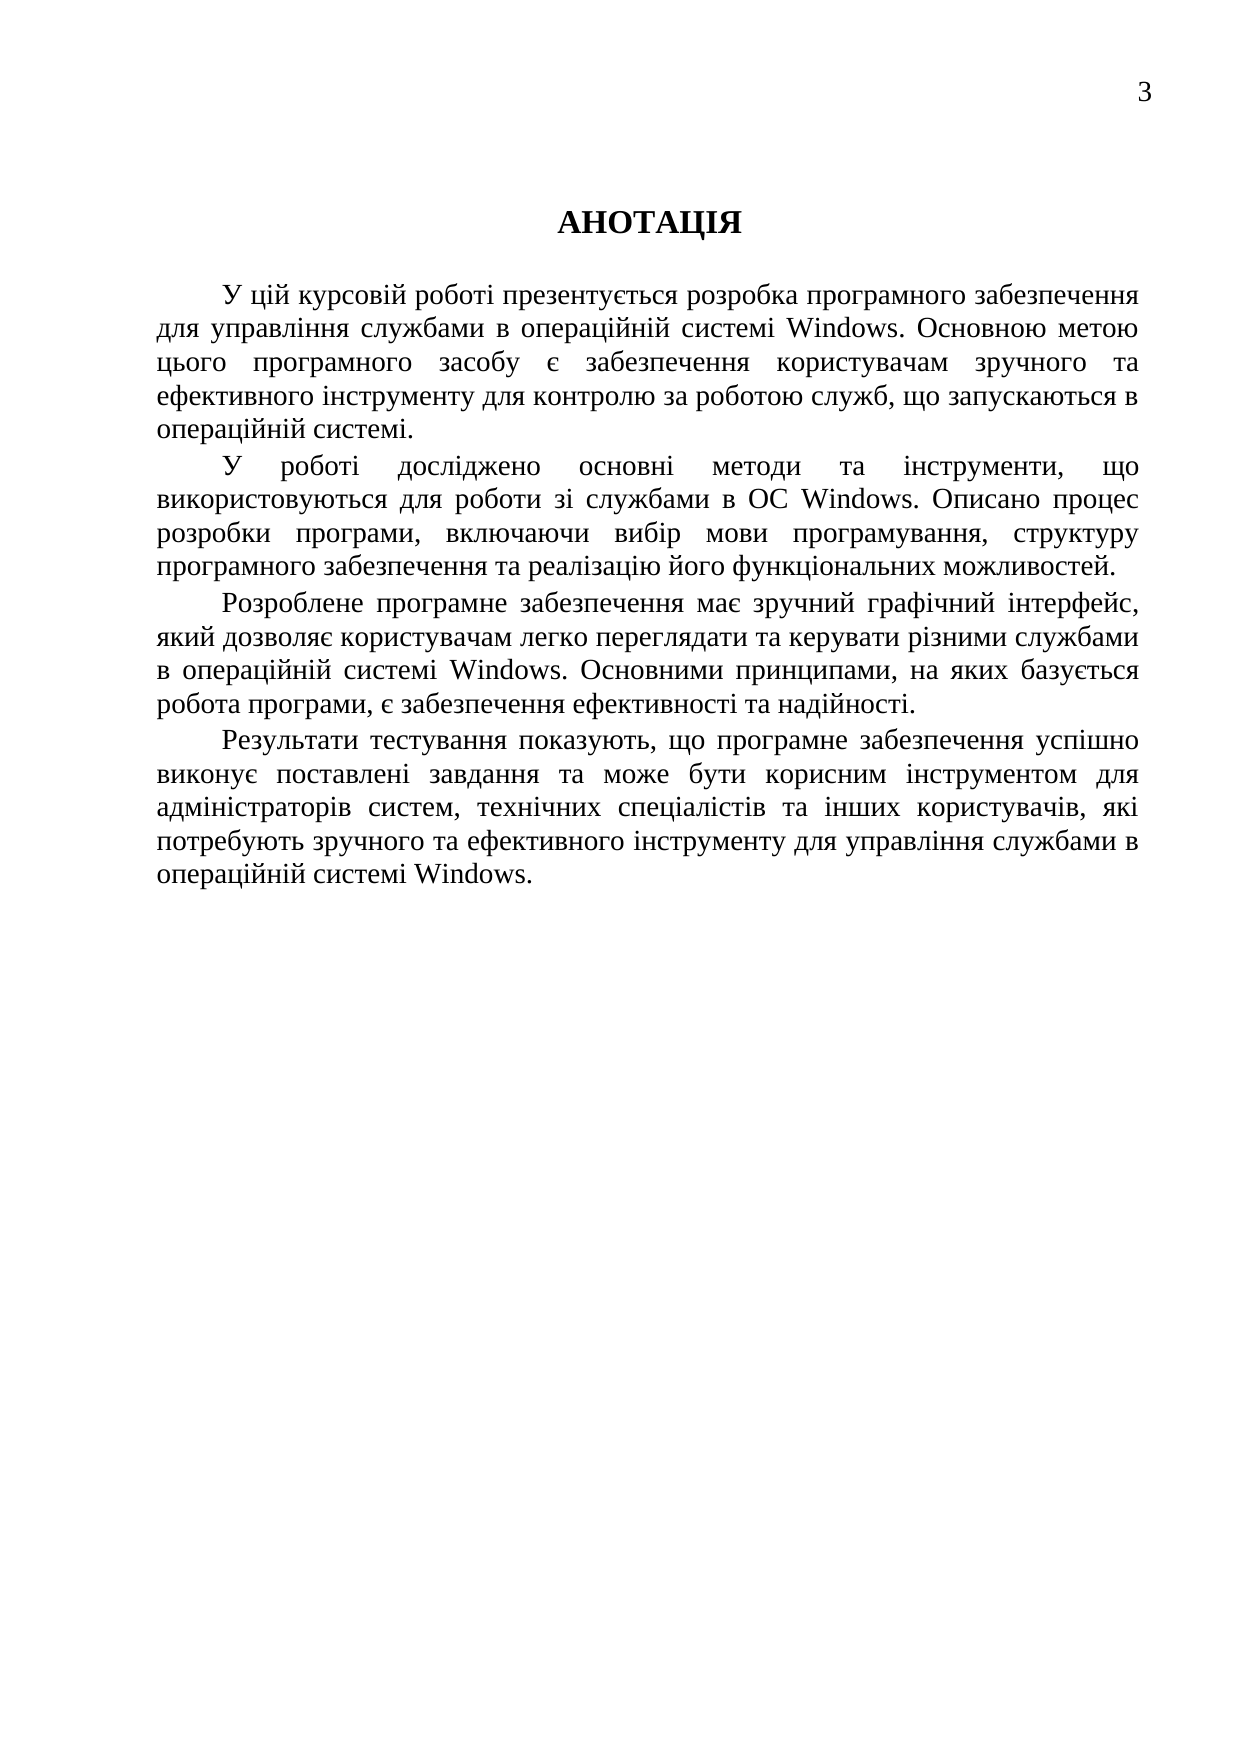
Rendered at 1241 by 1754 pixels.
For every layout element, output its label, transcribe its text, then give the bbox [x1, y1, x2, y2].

text У цій курсовій роботі презентується розробка програмного забезпечення для управління службами в операційній системі Windows. Основною метою цього програмного засобу є забезпечення користувачам зручного та ефективного інструменту для контролю за роботою служб, що запускаються в операційній системі. [156, 277, 1140, 445]
text Результати тестування показують, що програмне забезпечення успішно виконує поставлені завдання та може бути корисним інструментом для адміністраторів систем, технічних спеціалістів та інших користувачів, які потребують зручного та ефективного інструменту для управління службами в операційній системі Windows. [156, 722, 1140, 890]
text У роботі досліджено основні методи та інструменти, що використовуються для роботи зі службами в ОС Windows. Описано процес розробки програми, включаючи вибір мови програмування, структуру програмного забезпечення та реалізацію його функціональних можливостей. [156, 448, 1140, 582]
subtitle АНОТАЦІЯ [148, 202, 1152, 240]
text Розроблене програмне забезпечення має зручний графічний інтерфейс, який дозволяє користувачам легко переглядати та керувати різними службами в операційній системі Windows. Основними принципами, на яких базується робота програми, є забезпечення ефективності та надійності. [156, 585, 1140, 719]
